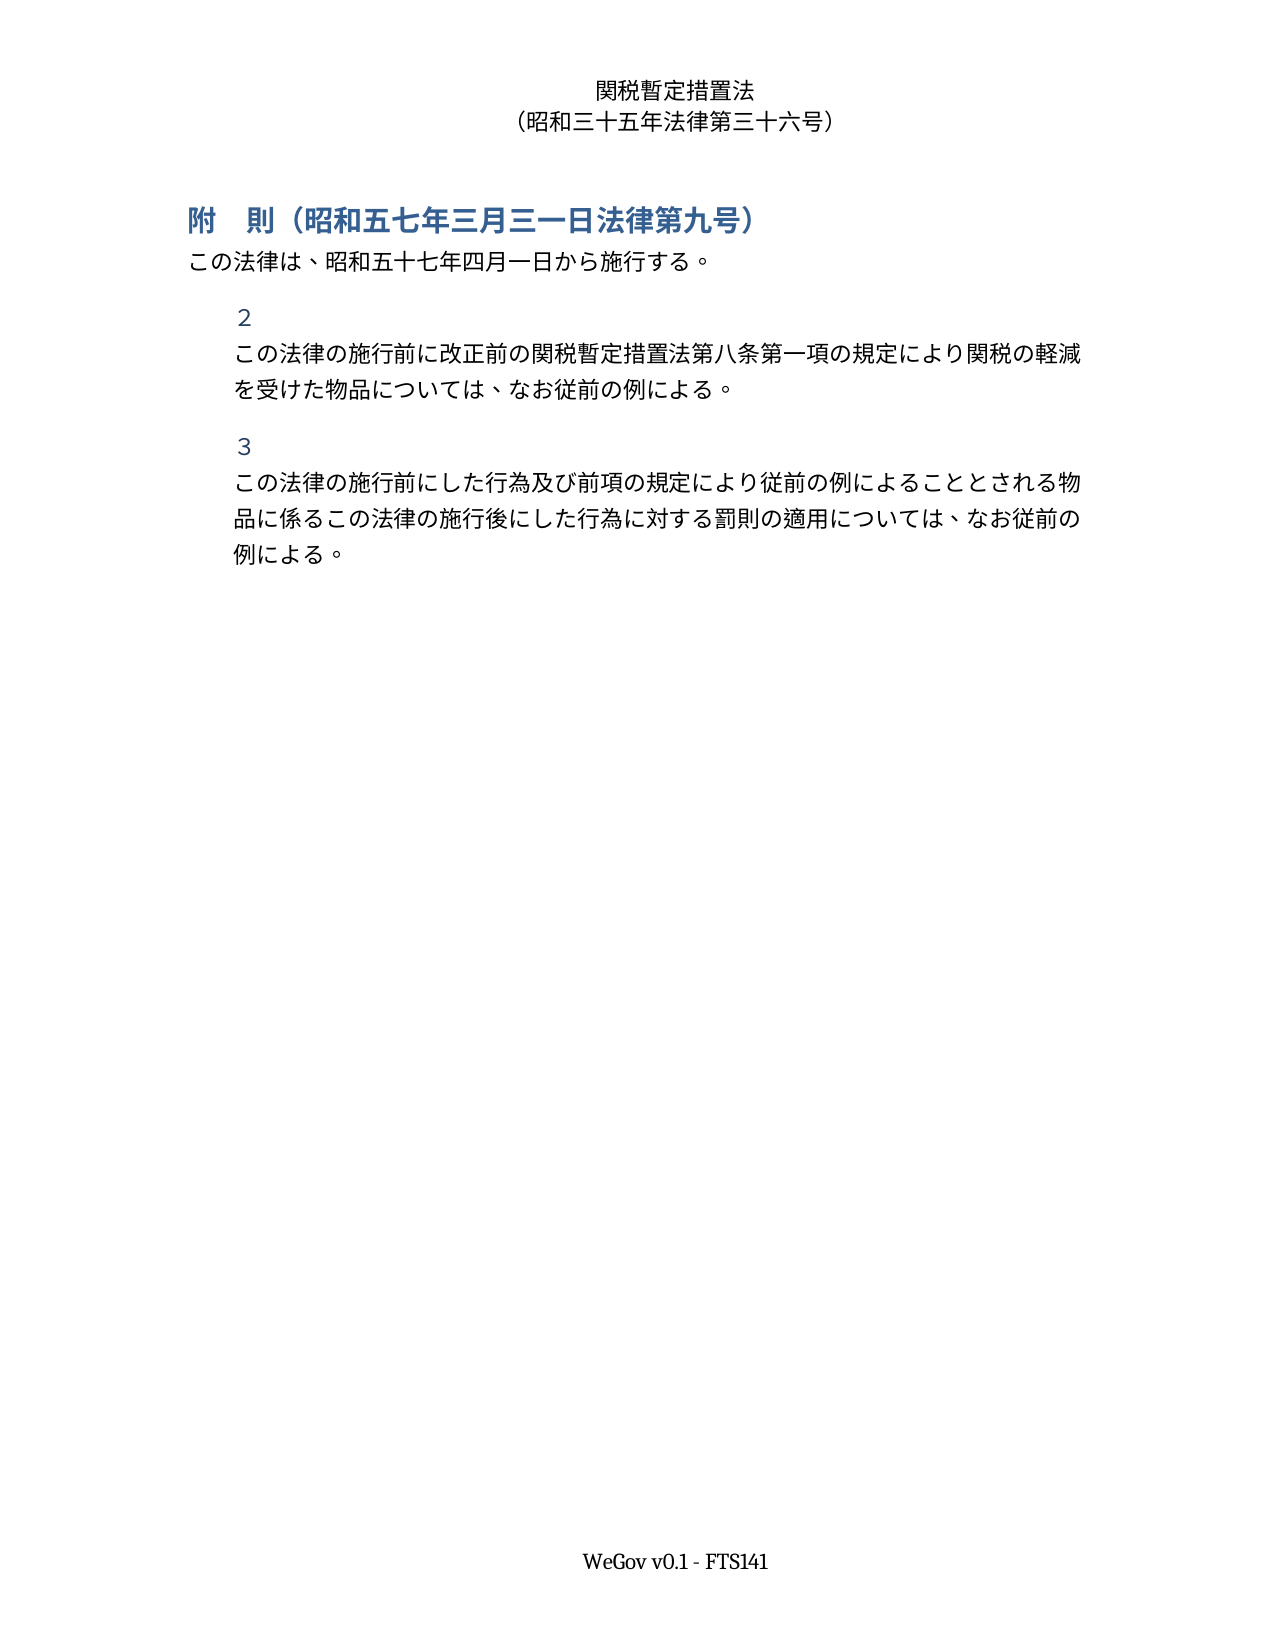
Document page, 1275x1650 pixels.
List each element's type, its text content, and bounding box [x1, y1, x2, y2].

subtitle ２ [233, 302, 1087, 334]
subtitle 附 則（昭和五七年三月三一日法律第九号） [187, 200, 1087, 240]
text この法律の施行前に改正前の関税暫定措置法第八条第一項の規定により関税の軽減を受けた物品については、なお従前の例による。 [233, 338, 1087, 406]
text この法律の施行前にした行為及び前項の規定により従前の例によることとされる物品に係るこの法律の施行後にした行為に対する罰則の適用については、なお従前の例による。 [233, 467, 1087, 570]
subtitle ３ [233, 431, 1087, 462]
text この法律は、昭和五十七年四月一日から施行する。 [187, 246, 1087, 277]
